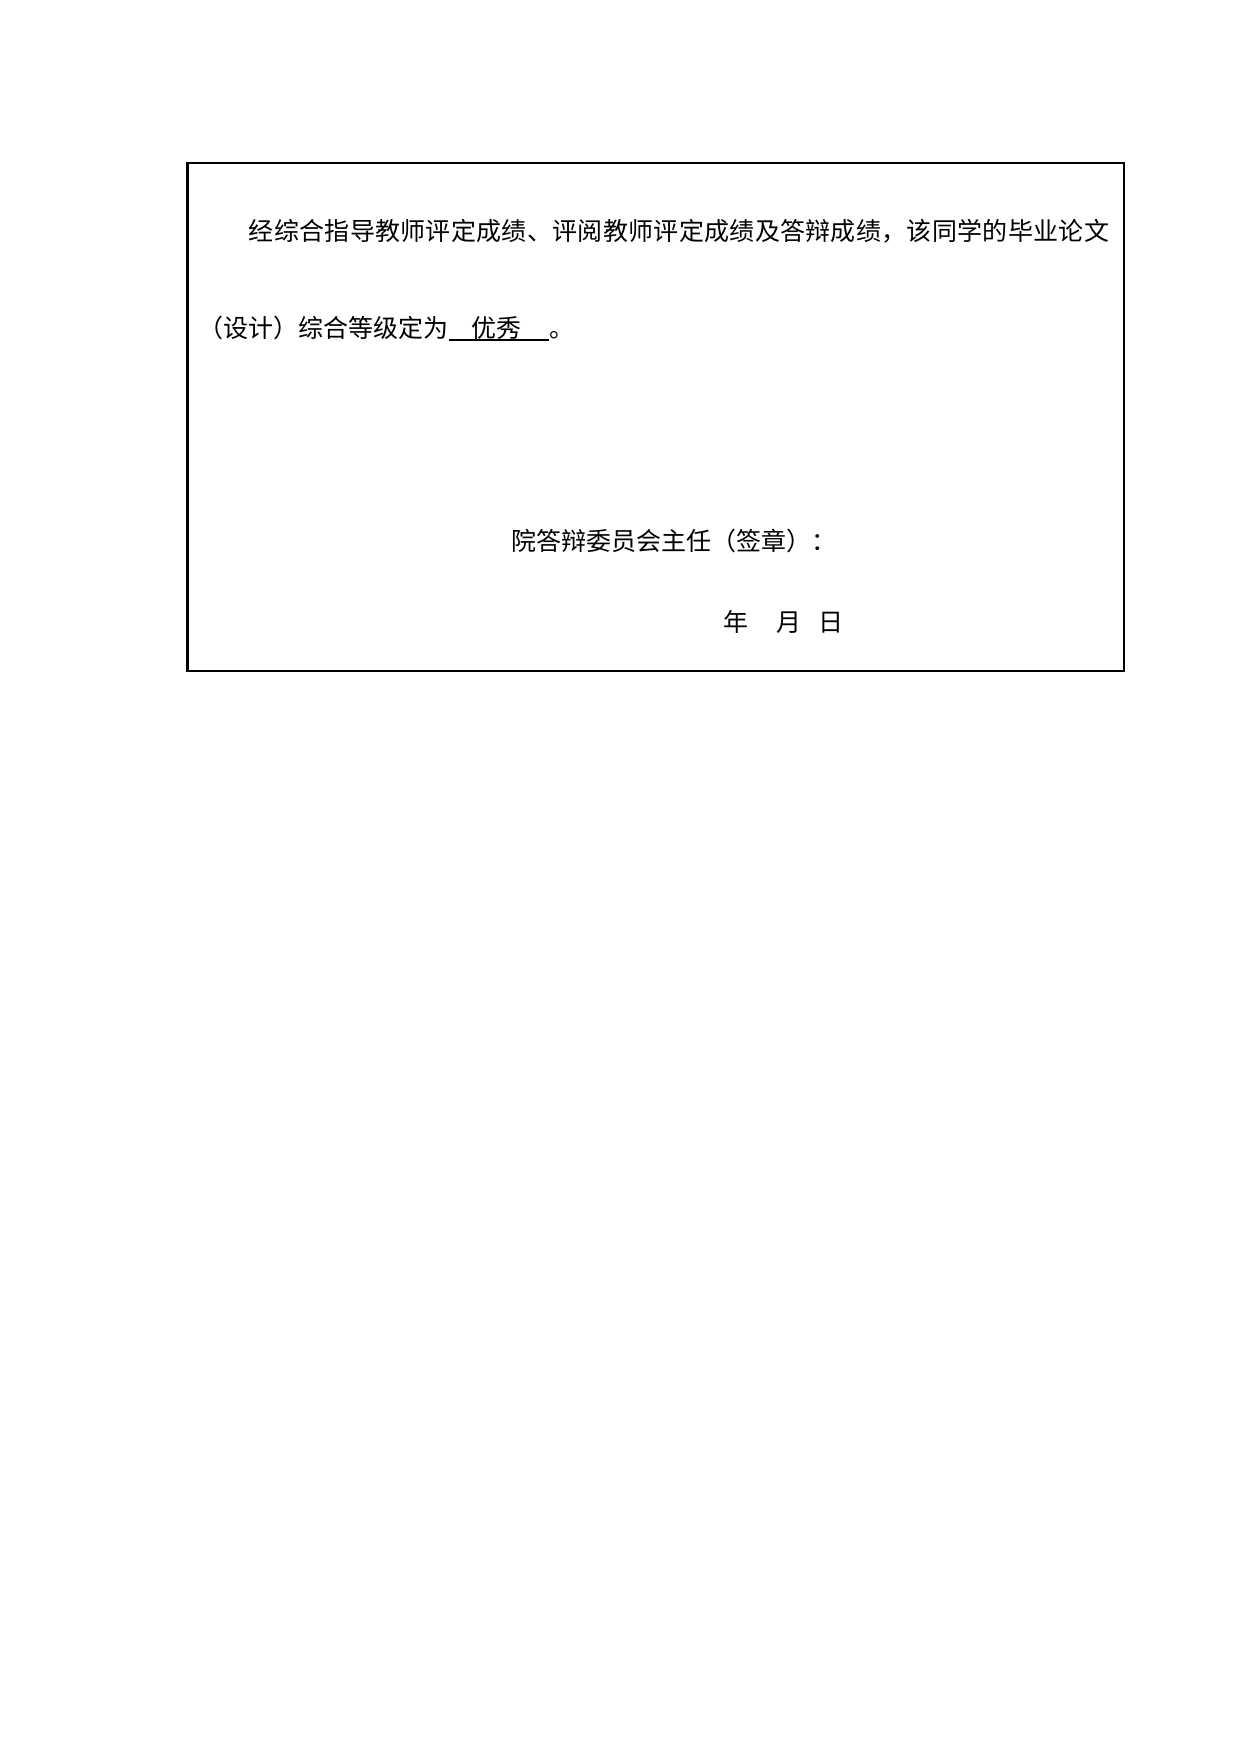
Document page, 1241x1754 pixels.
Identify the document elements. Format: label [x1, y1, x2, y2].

table_cell [189, 164, 1123, 670]
